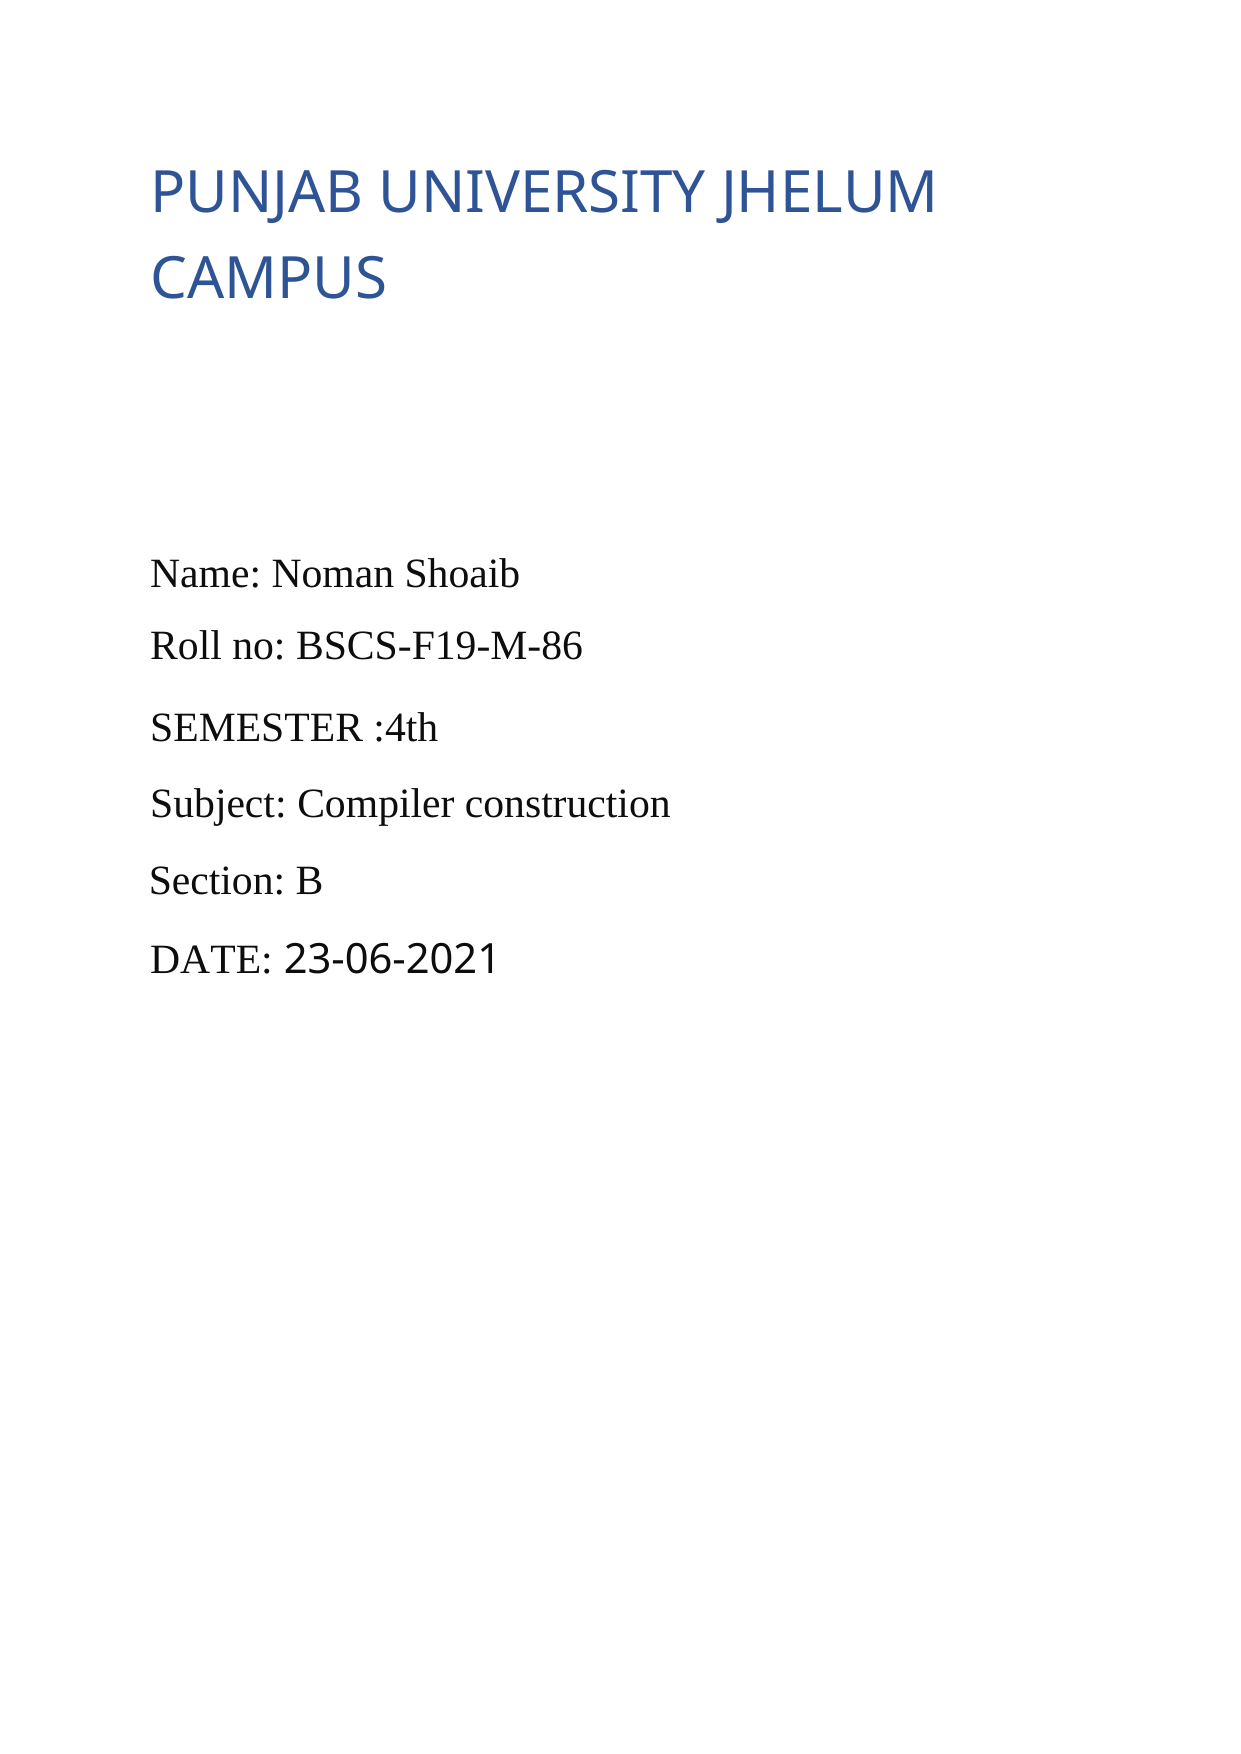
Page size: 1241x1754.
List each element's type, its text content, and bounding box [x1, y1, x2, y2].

text Section: B [148, 856, 1090, 903]
text Name: Noman Shoaib [150, 548, 1090, 596]
text SEMESTER :4th [150, 702, 1090, 750]
text Subject: Compiler construction [150, 779, 1090, 827]
text DATE: 23-06-2021 [150, 929, 1090, 986]
text PUNJAB UNIVERSITY JHELUM CAMPUS [150, 150, 1090, 315]
text Roll no: BSCS-F19-M-86 [150, 621, 733, 668]
